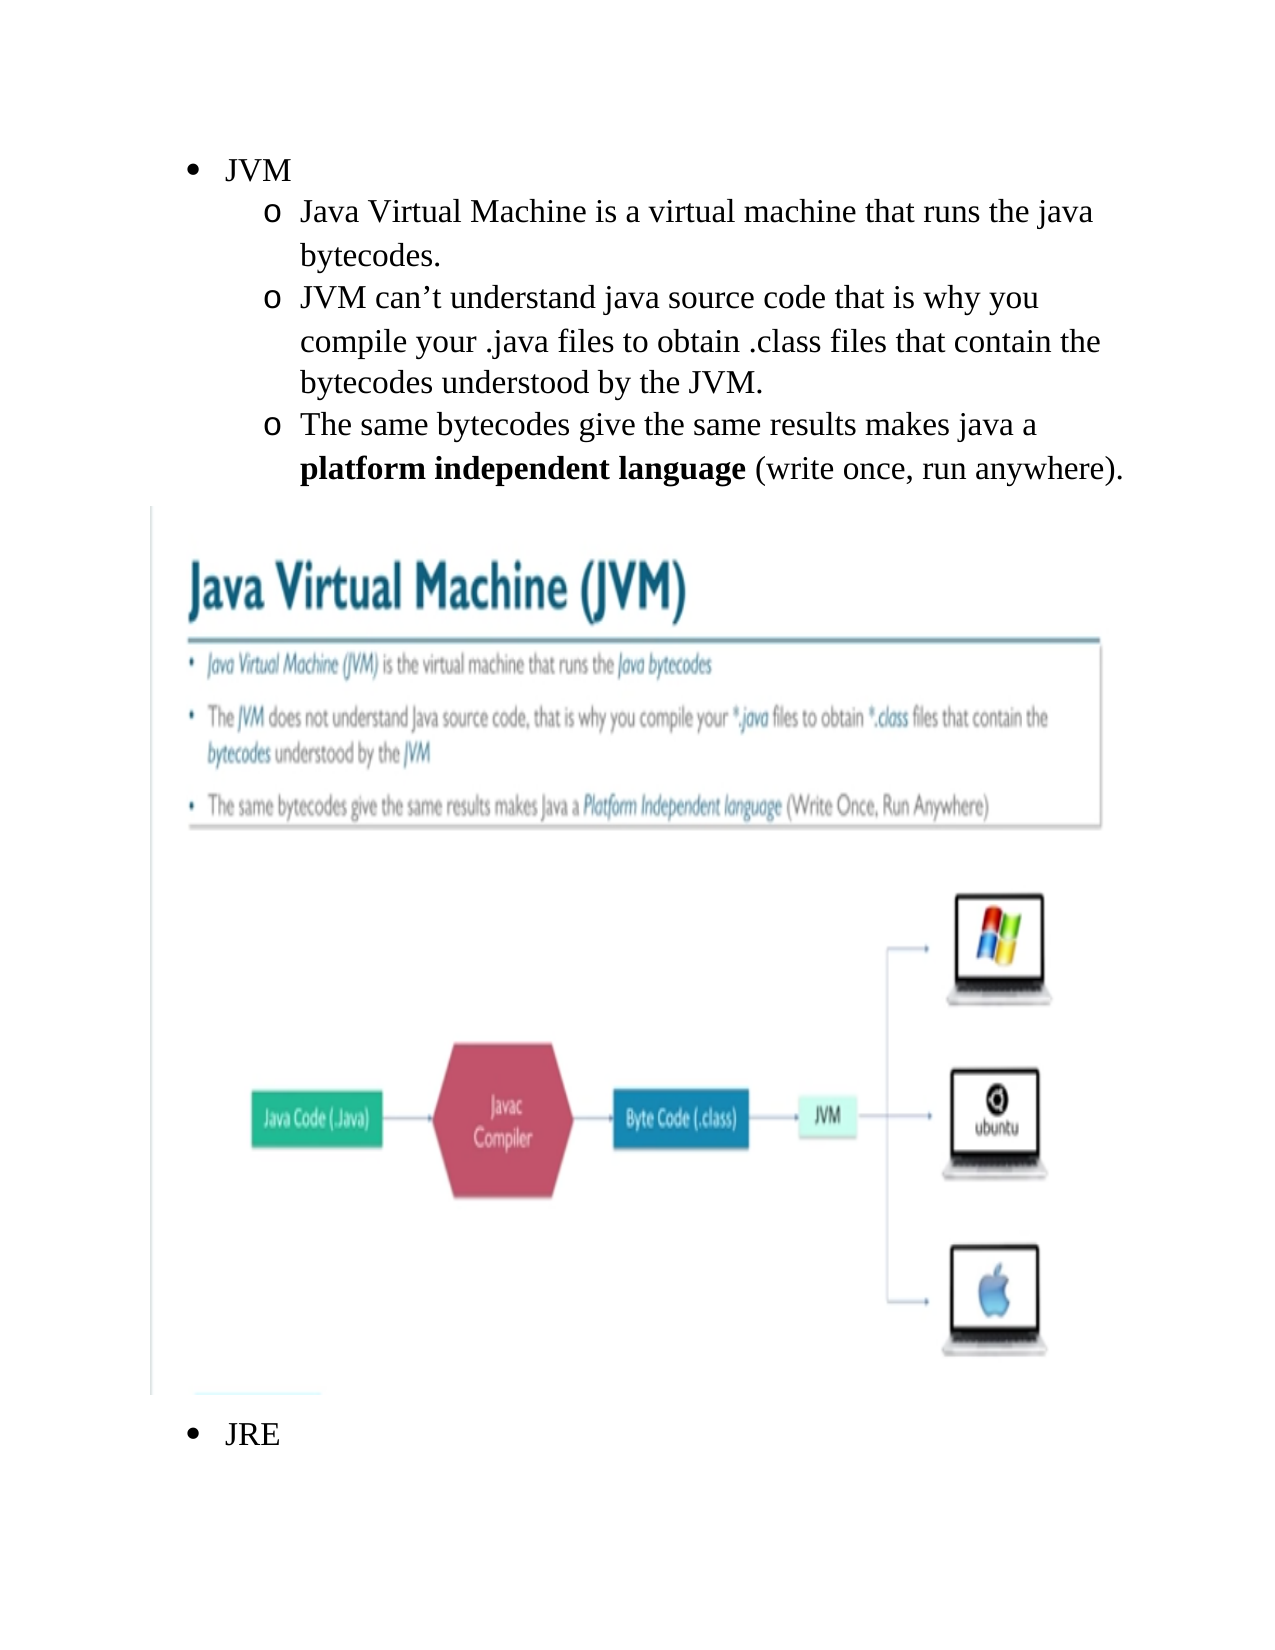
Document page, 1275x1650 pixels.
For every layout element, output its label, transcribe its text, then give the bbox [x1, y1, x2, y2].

picture [150, 506, 1125, 1395]
list JRE [187, 1414, 1125, 1452]
list Java Virtual Machine is a virtual machine that runs the java bytecodes. [262, 191, 1125, 274]
list The same bytecodes give the same results makes java a platform independent language (write once, run anywhere). [262, 404, 1125, 487]
list JVM [187, 150, 1125, 188]
list JVM can’t understand java source code that is why you compile your .java files to obtain .class files that contain the bytecodes understood by the JVM. [262, 277, 1125, 401]
